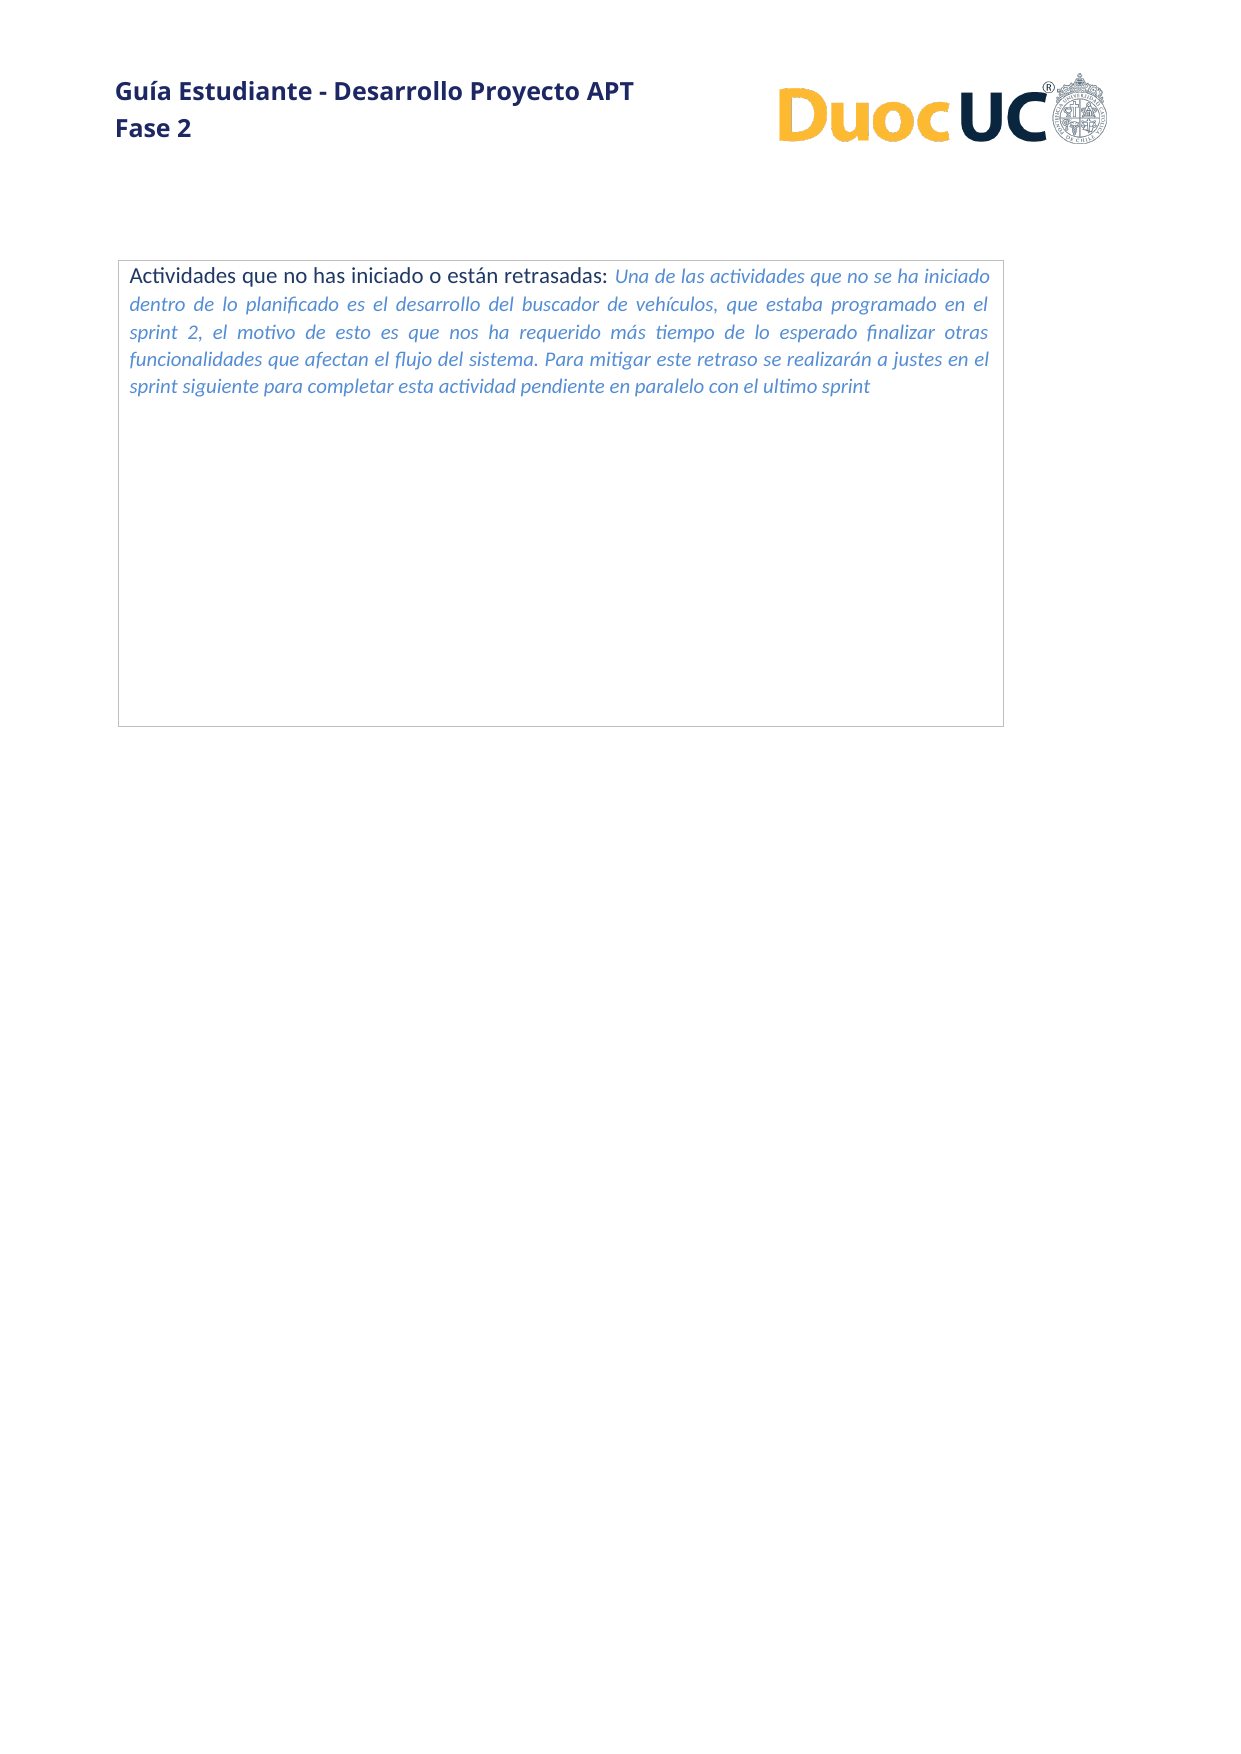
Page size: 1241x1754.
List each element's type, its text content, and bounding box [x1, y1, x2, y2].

table_header Actividades que no has iniciado o están retrasadas: Una de las actividades que no se ha iniciado dentro de lo planificado es el desarrollo del buscador de vehículos, que estaba programado en el sprint 2, el motivo de esto es que nos ha requerido más tiempo de lo esperado finalizar otras funcionalidades que afectan el flujo del sistema. Para mitigar este retraso se realizarán a justes en el sprint siguiente para completar esta actividad pendiente en paralelo con el ultimo sprint [119, 261, 1003, 726]
picture [779, 73, 1107, 144]
